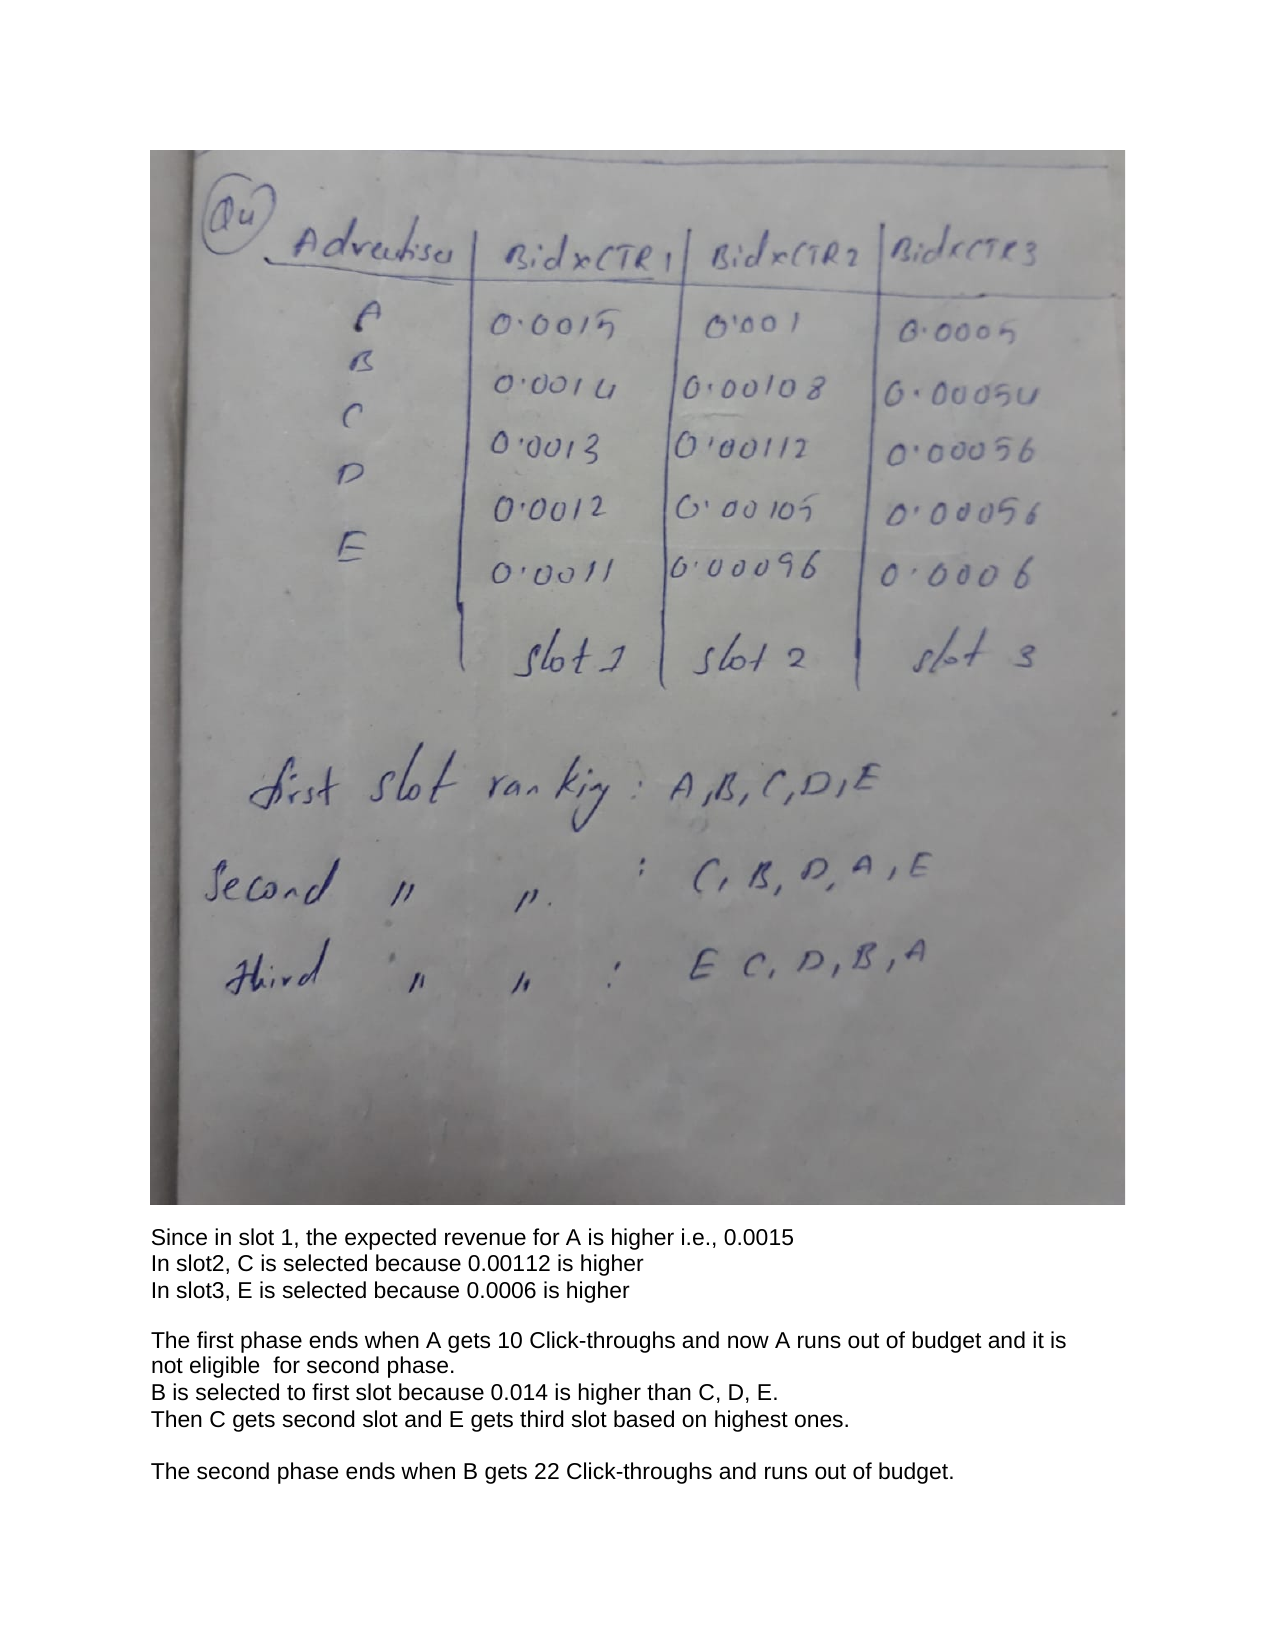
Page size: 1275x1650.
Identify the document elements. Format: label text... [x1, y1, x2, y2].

text B is selected to first slot because 0.014 is higher than C, D, E. [151, 1379, 1125, 1406]
text Then C gets second slot and E gets third slot based on highest ones. [151, 1406, 1125, 1432]
text The first phase ends when A gets 10 Click-throughs and now A runs out of budget and it is not eligible for second phase. [151, 1329, 1093, 1379]
text In slot3, E is selected because 0.0006 is higher [151, 1277, 1125, 1303]
text Since in slot 1, the expected revenue for A is higher i.e., 0.0015 [151, 1224, 1125, 1250]
text In slot2, C is selected because 0.00112 is higher [151, 1250, 1125, 1277]
picture [150, 150, 1125, 1205]
text The second phase ends when B gets 22 Click-throughs and runs out of budget. [151, 1458, 1125, 1484]
